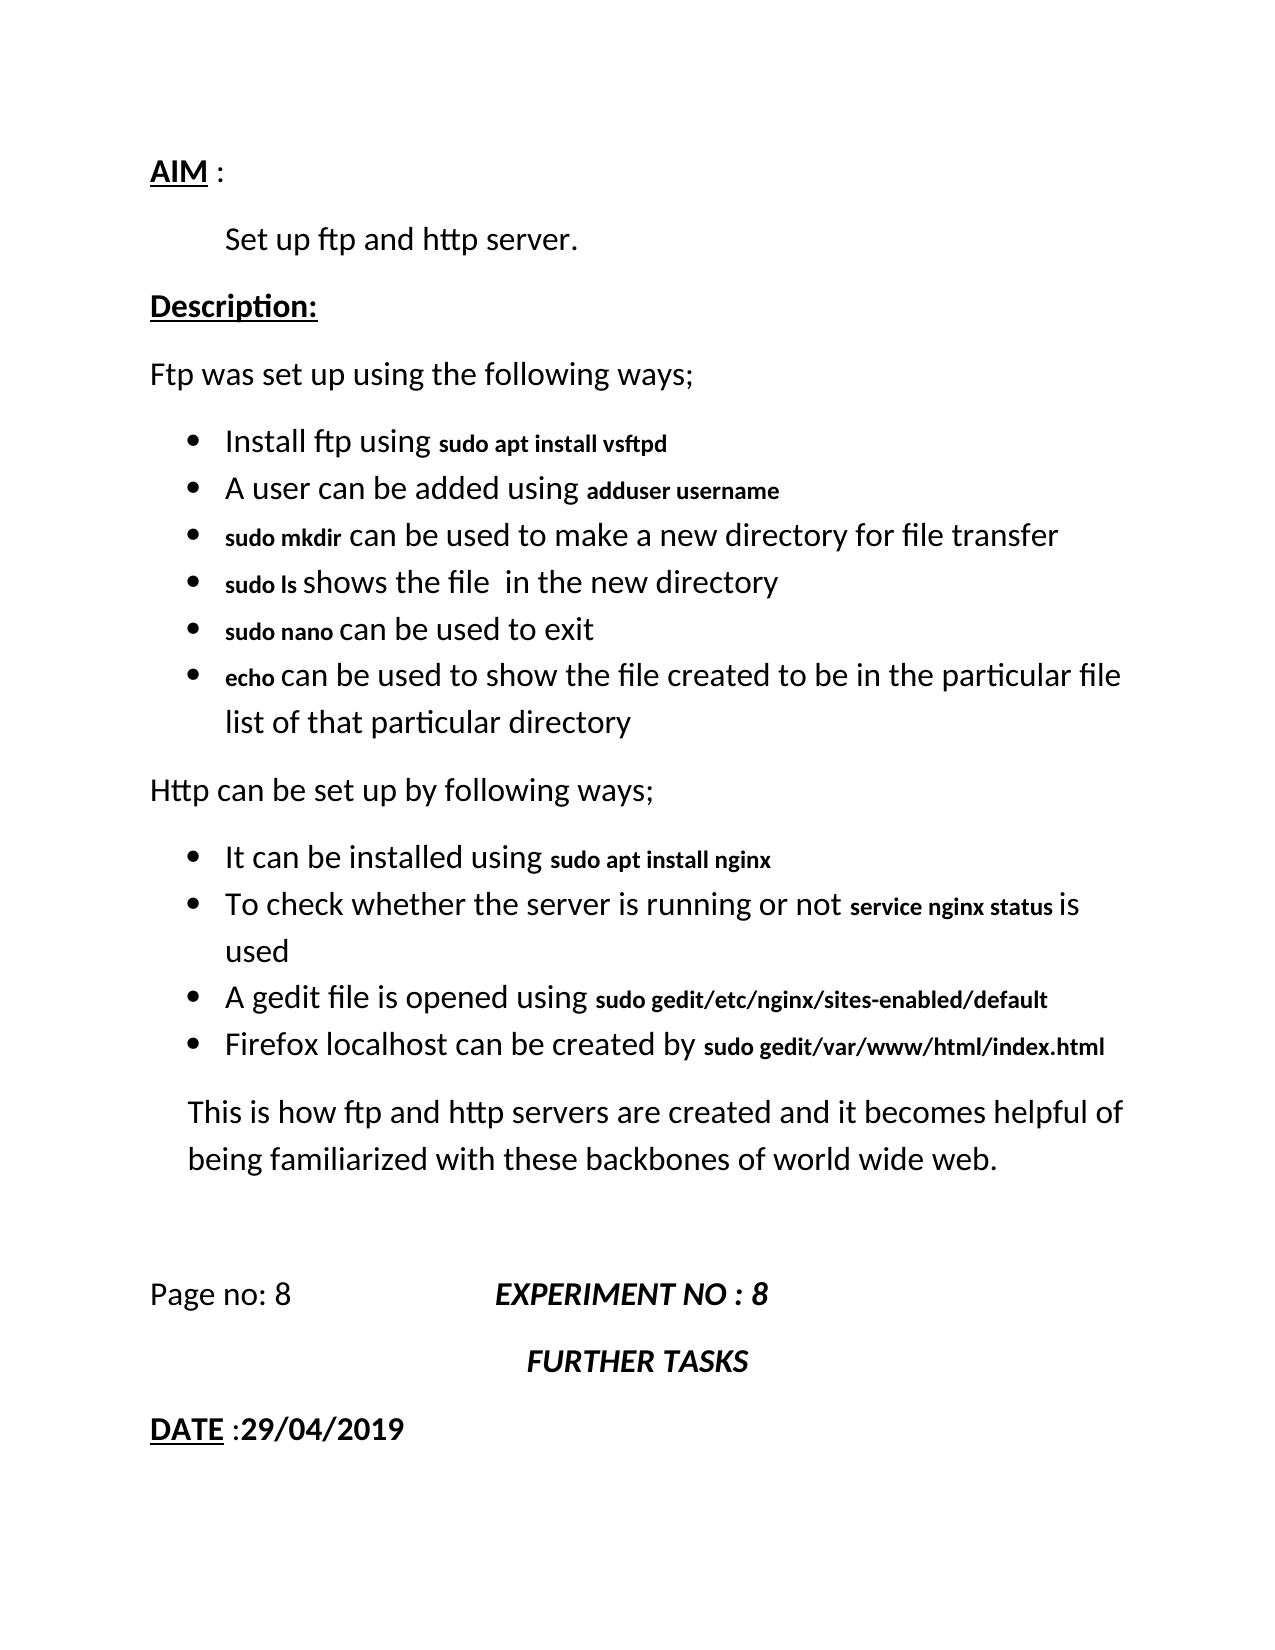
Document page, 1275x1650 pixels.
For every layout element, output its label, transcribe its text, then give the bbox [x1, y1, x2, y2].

list Firefox localhost can be created by sudo gedit/var/www/html/index.html [187, 1023, 1125, 1064]
text AIM : [150, 150, 1125, 191]
text Set up ftp and http server. [150, 218, 1125, 258]
text This is how ftp and http servers are created and it becomes helpful of being familiarized with these backbones of world wide web. [187, 1091, 1125, 1178]
text DATE :29/04/2019 [150, 1408, 1125, 1449]
list A user can be added using adduser username [187, 467, 1125, 508]
list sudo nano can be used to exit [187, 607, 1125, 648]
list It can be installed using sudo apt install nginx [187, 836, 1125, 877]
text Ftp was set up using the following ways; [150, 353, 1125, 393]
list A gedit file is opened using sudo gedit/etc/nginx/sites-enabled/default [187, 977, 1125, 1017]
text Http can be set up by following ways; [150, 769, 1125, 809]
list To check whether the server is running or not service nginx status is used [187, 883, 1125, 971]
text Description: [150, 285, 1125, 326]
text Page no: 8 EXPERIMENT NO : 8 [150, 1273, 1125, 1314]
list echo can be used to show the file created to be in the particular file list of that particular directory [187, 654, 1125, 742]
text FURTHER TASKS [150, 1341, 1125, 1381]
list Install ftp using sudo apt install vsftpd [187, 420, 1125, 461]
list sudo ls shows the file in the new directory [187, 561, 1125, 601]
list sudo mkdir can be used to make a new directory for file transfer [187, 514, 1125, 555]
